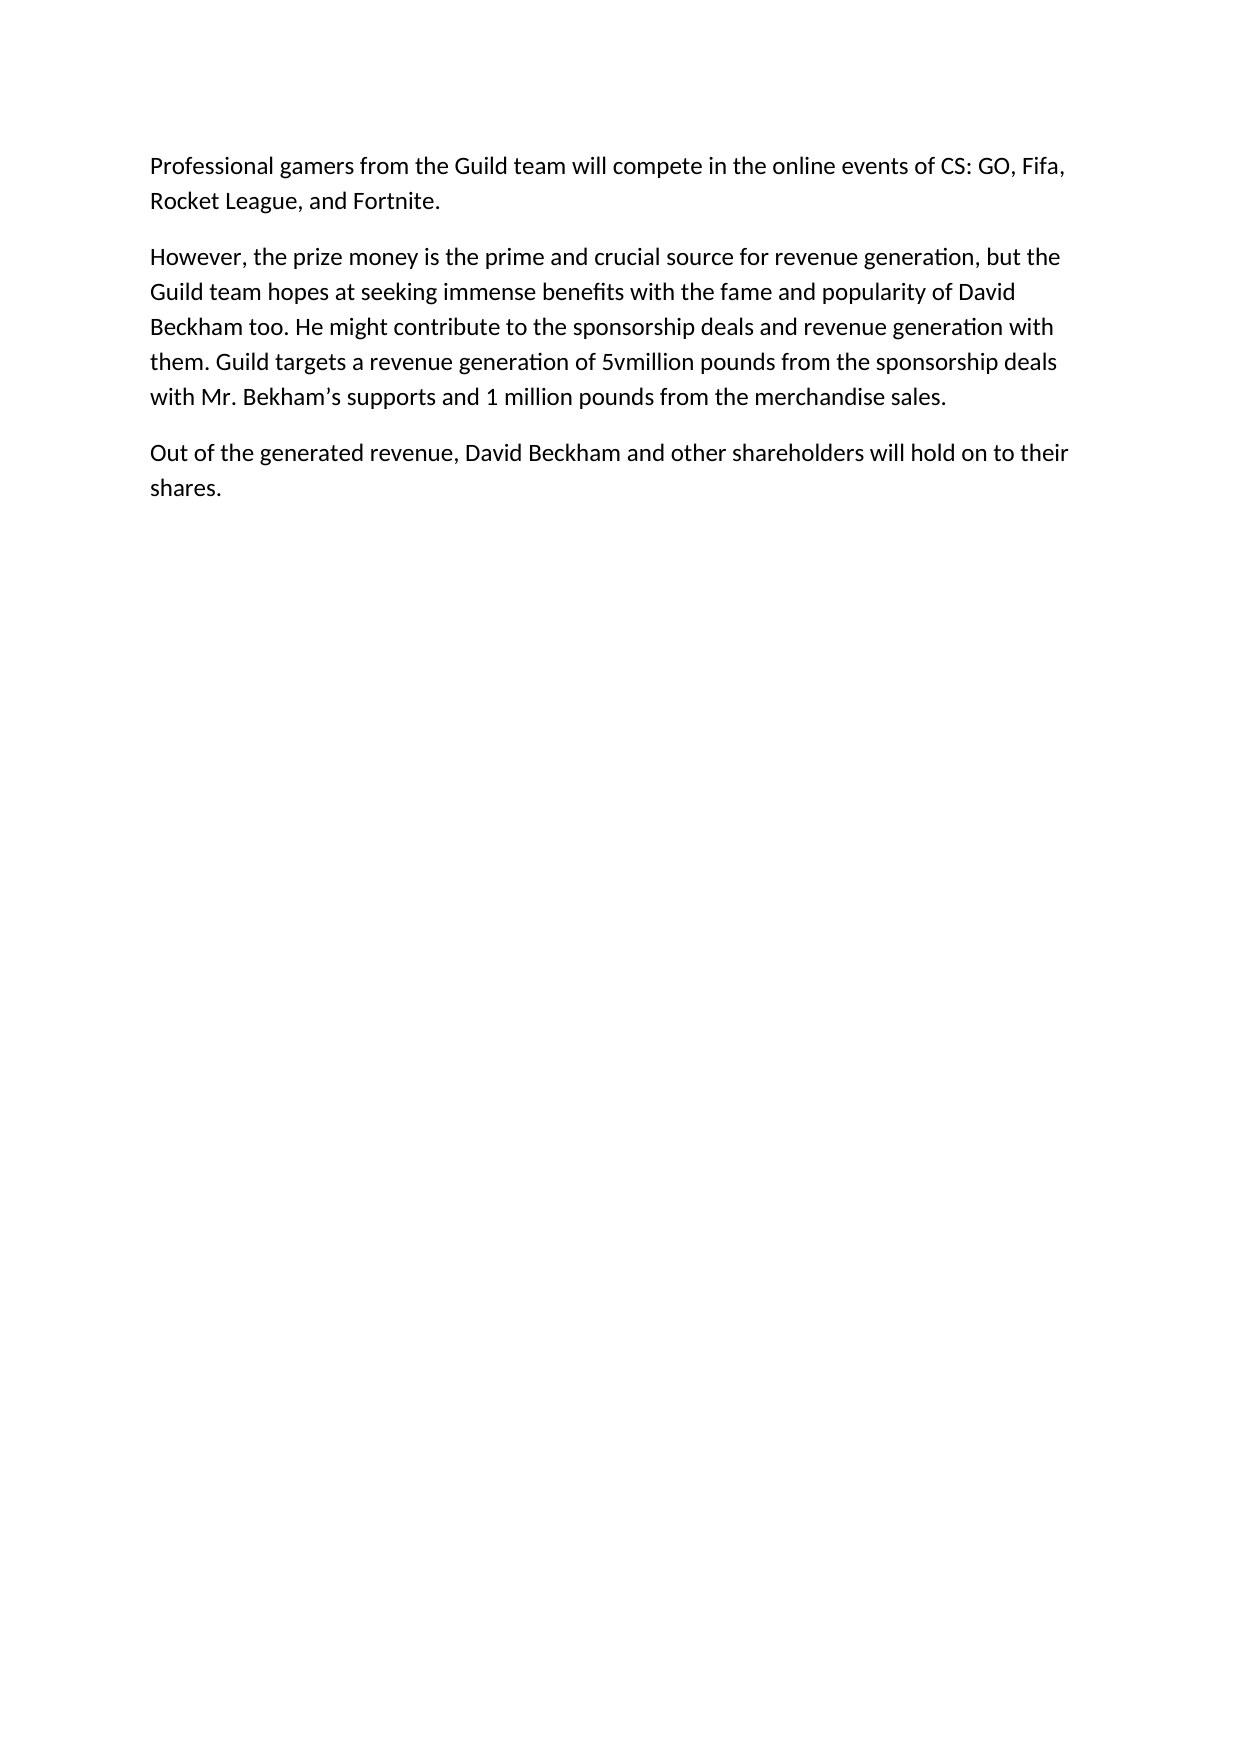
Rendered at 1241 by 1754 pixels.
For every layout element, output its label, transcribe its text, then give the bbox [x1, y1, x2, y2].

text However, the prize money is the prime and crucial source for revenue generation, but the Guild team hopes at seeking immense benefits with the fame and popularity of David Beckham too. He might contribute to the sponsorship deals and revenue generation with them. Guild targets a revenue generation of 5vmillion pounds from the sponsorship deals with Mr. Bekham’s supports and 1 million pounds from the merchandise sales. [150, 241, 1090, 411]
text Professional gamers from the Guild team will compete in the online events of CS: GO, Fifa, Rocket League, and Fortnite. [150, 150, 1090, 216]
text Out of the generated revenue, David Beckham and other shareholders will hold on to their shares. [150, 437, 1090, 502]
